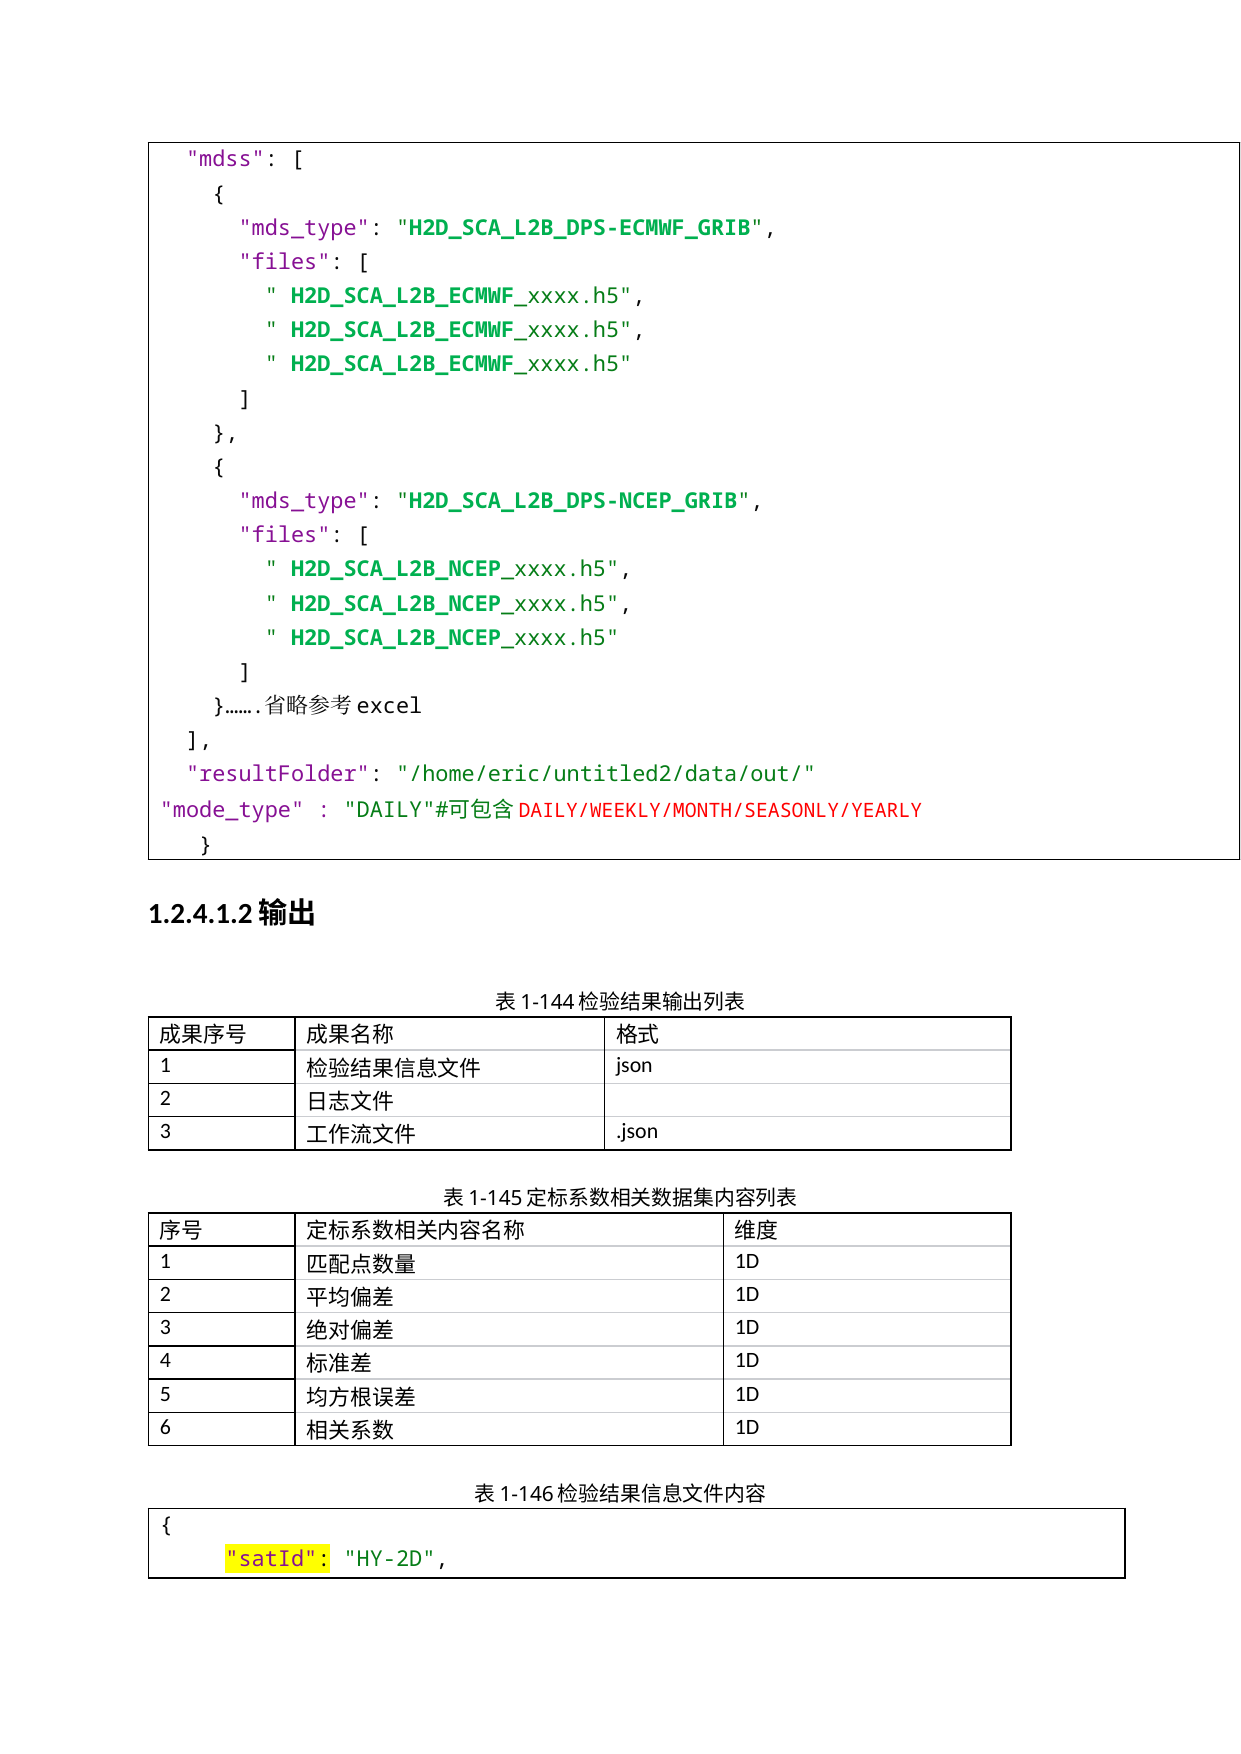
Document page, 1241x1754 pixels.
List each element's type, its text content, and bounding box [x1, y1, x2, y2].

text 表1‑144检验结果输出列表 [148, 986, 1093, 1016]
table_header 维度 [724, 1214, 1010, 1245]
table_header 成果名称 [296, 1018, 604, 1049]
table_cell 2 [149, 1084, 294, 1116]
table_cell 4 [149, 1347, 294, 1378]
table_header 成果序号 [149, 1018, 294, 1049]
table_cell 3 [149, 1117, 294, 1149]
table_cell 1D [724, 1280, 1010, 1312]
table_cell 6 [149, 1413, 294, 1444]
table_cell 日志文件 [296, 1084, 604, 1116]
table_cell 标准差 [296, 1347, 723, 1378]
text 表1‑145定标系数相关数据集内容列表 [148, 1182, 1093, 1212]
table_cell .json [605, 1117, 1010, 1149]
table_cell 5 [149, 1380, 294, 1411]
table_header 序号 [149, 1214, 294, 1245]
text 表1‑146检验结果信息文件内容 [148, 1477, 1093, 1508]
table_cell 3 [149, 1313, 294, 1345]
table_cell 1 [149, 1051, 294, 1082]
table_cell 1D [724, 1380, 1010, 1411]
table_cell 匹配点数量 [296, 1247, 723, 1278]
table_cell 均方根误差 [296, 1380, 723, 1411]
table_cell json [605, 1051, 1010, 1082]
table_header 格式 [605, 1018, 1010, 1049]
table_cell 1 [149, 1247, 294, 1278]
table_cell 2 [149, 1280, 294, 1312]
table_cell 检验结果信息文件 [296, 1051, 604, 1082]
table_header 定标系数相关内容名称 [296, 1214, 723, 1245]
subtitle 1.2.4.1.2输出 [148, 889, 1093, 932]
table_cell 1D [724, 1413, 1010, 1444]
table_cell 1D [724, 1247, 1010, 1278]
table_cell 绝对偏差 [296, 1313, 723, 1345]
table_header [149, 143, 1239, 859]
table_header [149, 1509, 1124, 1577]
table_cell 平均偏差 [296, 1280, 723, 1312]
table_cell [605, 1084, 1010, 1116]
table_cell 1D [724, 1347, 1010, 1378]
table_cell 工作流文件 [296, 1117, 604, 1149]
table_cell 相关系数 [296, 1413, 723, 1444]
table_cell 1D [724, 1313, 1010, 1345]
